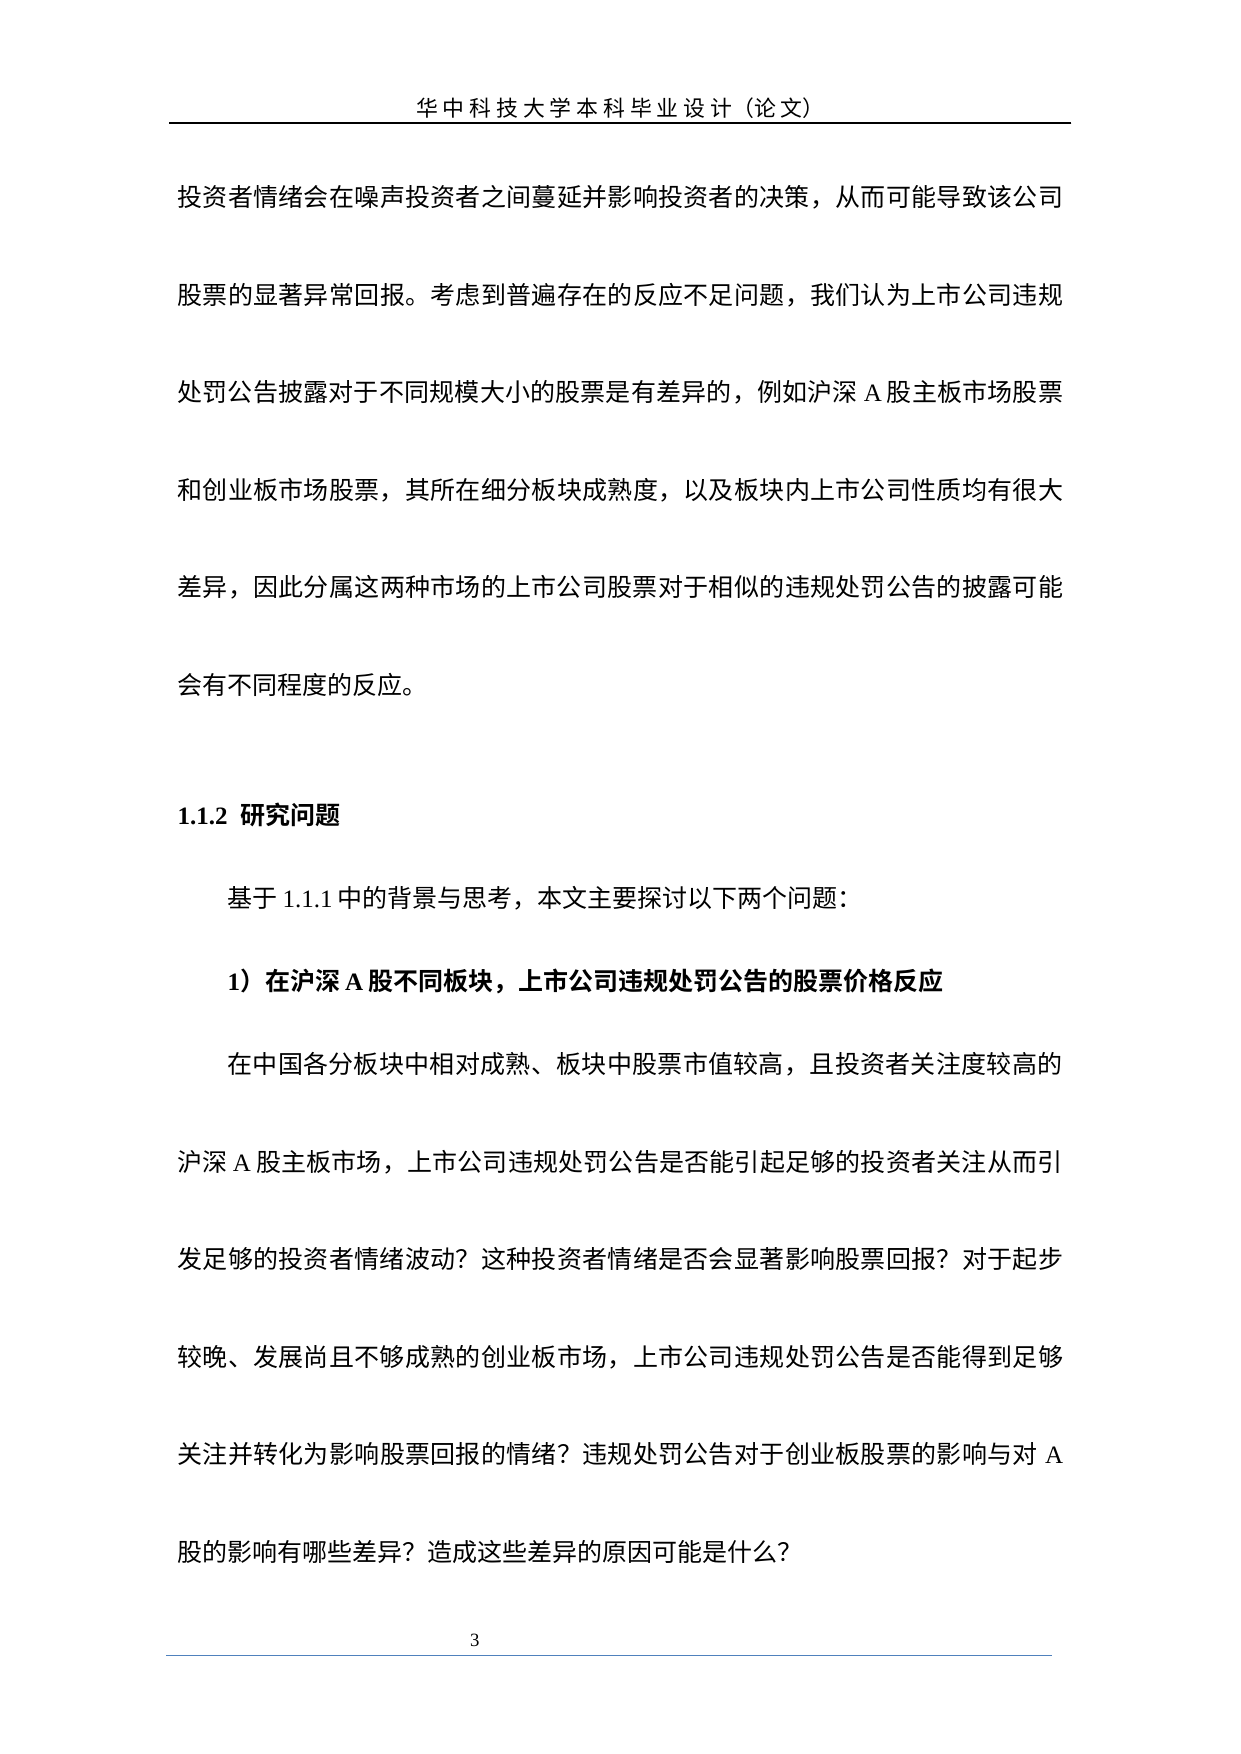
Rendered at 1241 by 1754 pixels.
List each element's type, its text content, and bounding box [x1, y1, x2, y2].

text 基于1.1.1中的背景与思考，本文主要探讨以下两个问题： [177, 864, 1063, 929]
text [177, 163, 1063, 716]
text 在中国各分板块中相对成熟、板块中股票市值较高，且投资者关注度较高的沪深A股主板市场，上市公司违规处罚公告是否能引起足够的投资者关注从而引发足够的投资者情绪波动？这种投资者情绪是否会显著影响股票回报？对于起步较晚、发展尚且不够成熟的创业板市场，上市公司违规处罚公告是否能得到足够关注并转化为影响股票回报的情绪？违规处罚公告对于创业板股票的影响与对A股的影响有哪些差异？造成这些差异的原因可能是什么？ [177, 1030, 1063, 1583]
list 在沪深A股不同板块，上市公司违规处罚公告的股票价格反应 [177, 947, 1063, 1012]
text 1.1.2 研究问题 [177, 781, 1063, 846]
